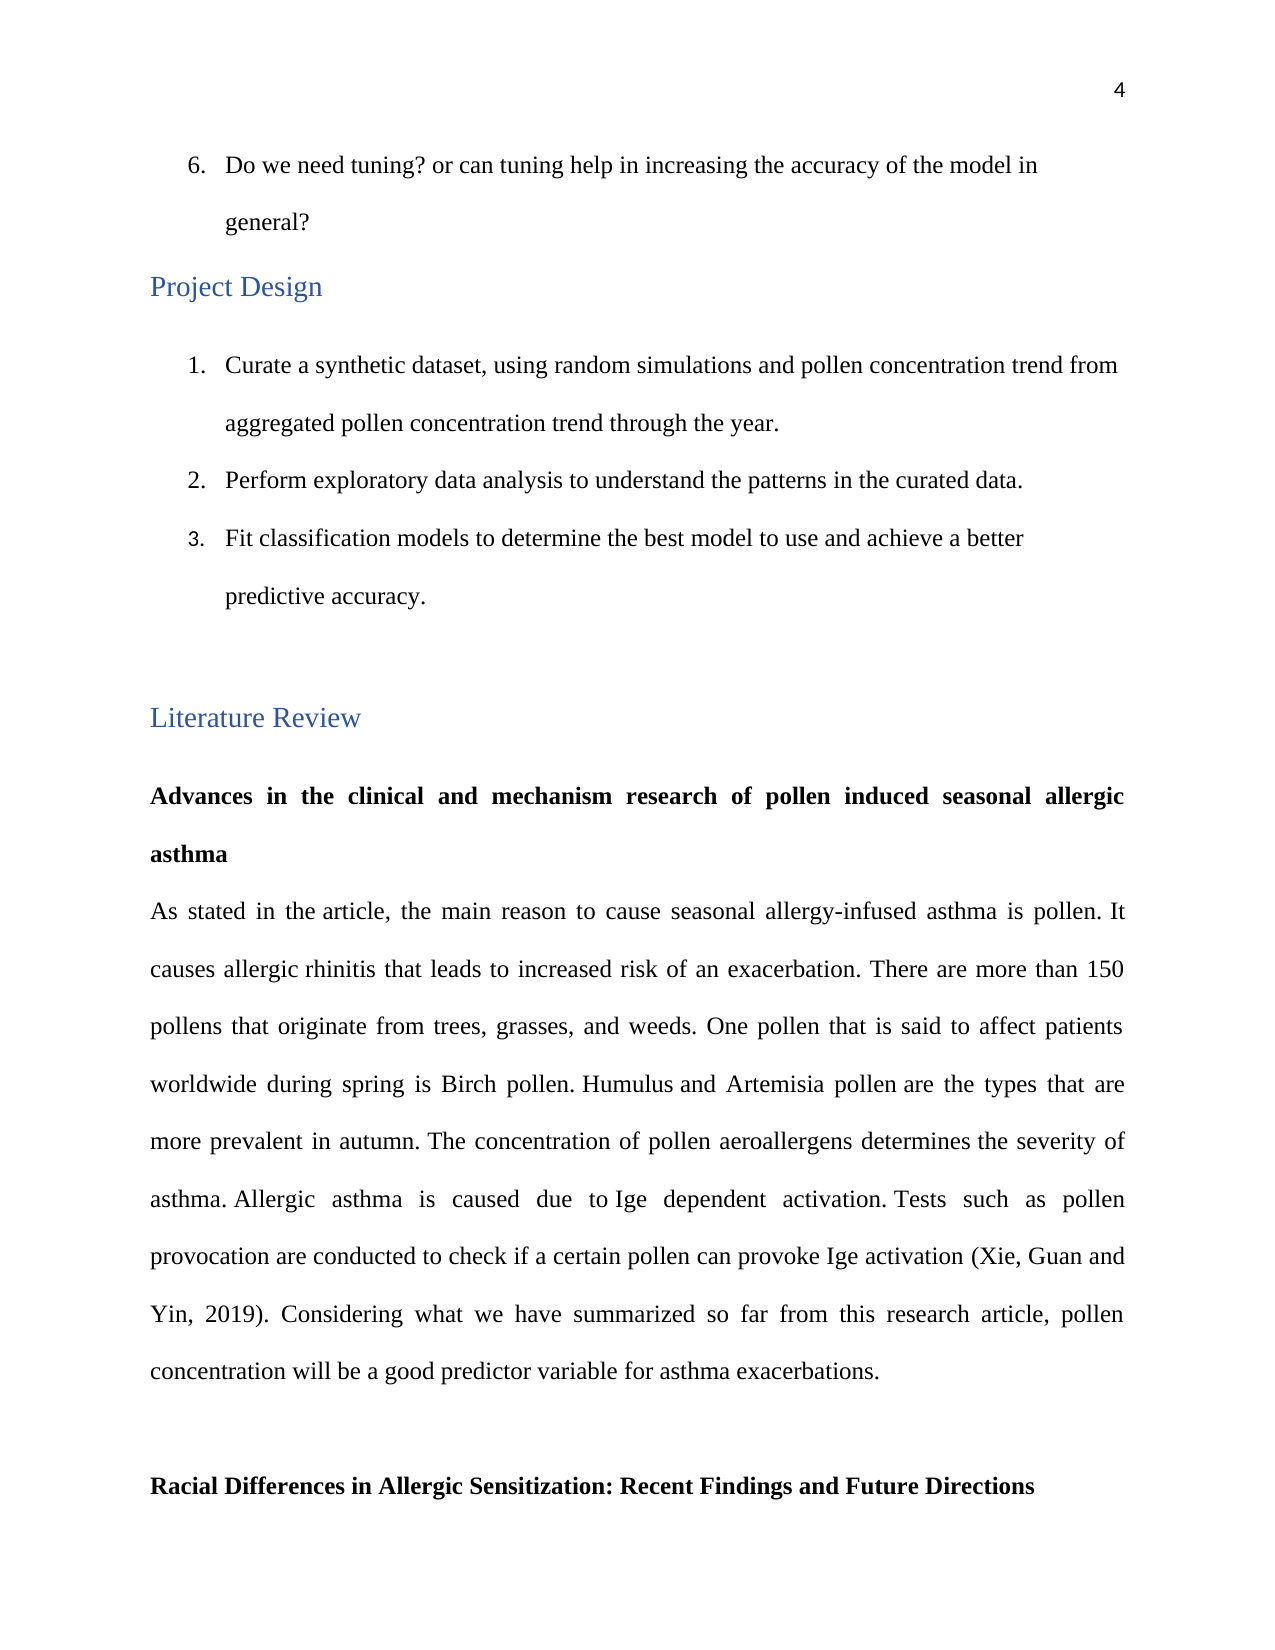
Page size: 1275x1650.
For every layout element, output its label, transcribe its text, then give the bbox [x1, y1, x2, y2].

text Racial Differences in Allergic Sensitization: Recent Findings and Future Directions [150, 1471, 1125, 1500]
subtitle Project Design [150, 269, 1125, 303]
list Perform exploratory data analysis to understand the patterns in the curated data. [187, 465, 1125, 494]
text As stated in the article, the main reason to cause seasonal allergy-infused asthma is pollen. It causes allergic rhinitis that leads to increased risk of an exacerbation. There are more than 150 pollens that originate from trees, grasses, and weeds. One pollen that is said to affect patients worldwide during spring is Birch pollen. Humulus and Artemisia pollen are the types that are more prevalent in autumn. The concentration of pollen aeroallergens determines the severity of asthma. Allergic asthma is caused due to Ige dependent activation. Tests such as pollen provocation are conducted to check if a certain pollen can provoke Ige activation (Xie, Guan and Yin, 2019). Considering what we have summarized so far from this research article, pollen concentration will be a good predictor variable for asthma exacerbations. [150, 896, 1125, 1385]
subtitle Literature Review [150, 700, 1125, 733]
list Curate a synthetic dataset, using random simulations and pollen concentration trend from aggregated pollen concentration trend through the year. [187, 350, 1125, 437]
text Advances in the clinical and mechanism research of pollen induced seasonal allergic asthma [150, 781, 1125, 867]
list Do we need tuning? or can tuning help in increasing the accuracy of the model in general? [187, 150, 1125, 236]
list Fit classification models to determine the best model to use and achieve a better predictive accuracy. [187, 523, 1125, 609]
